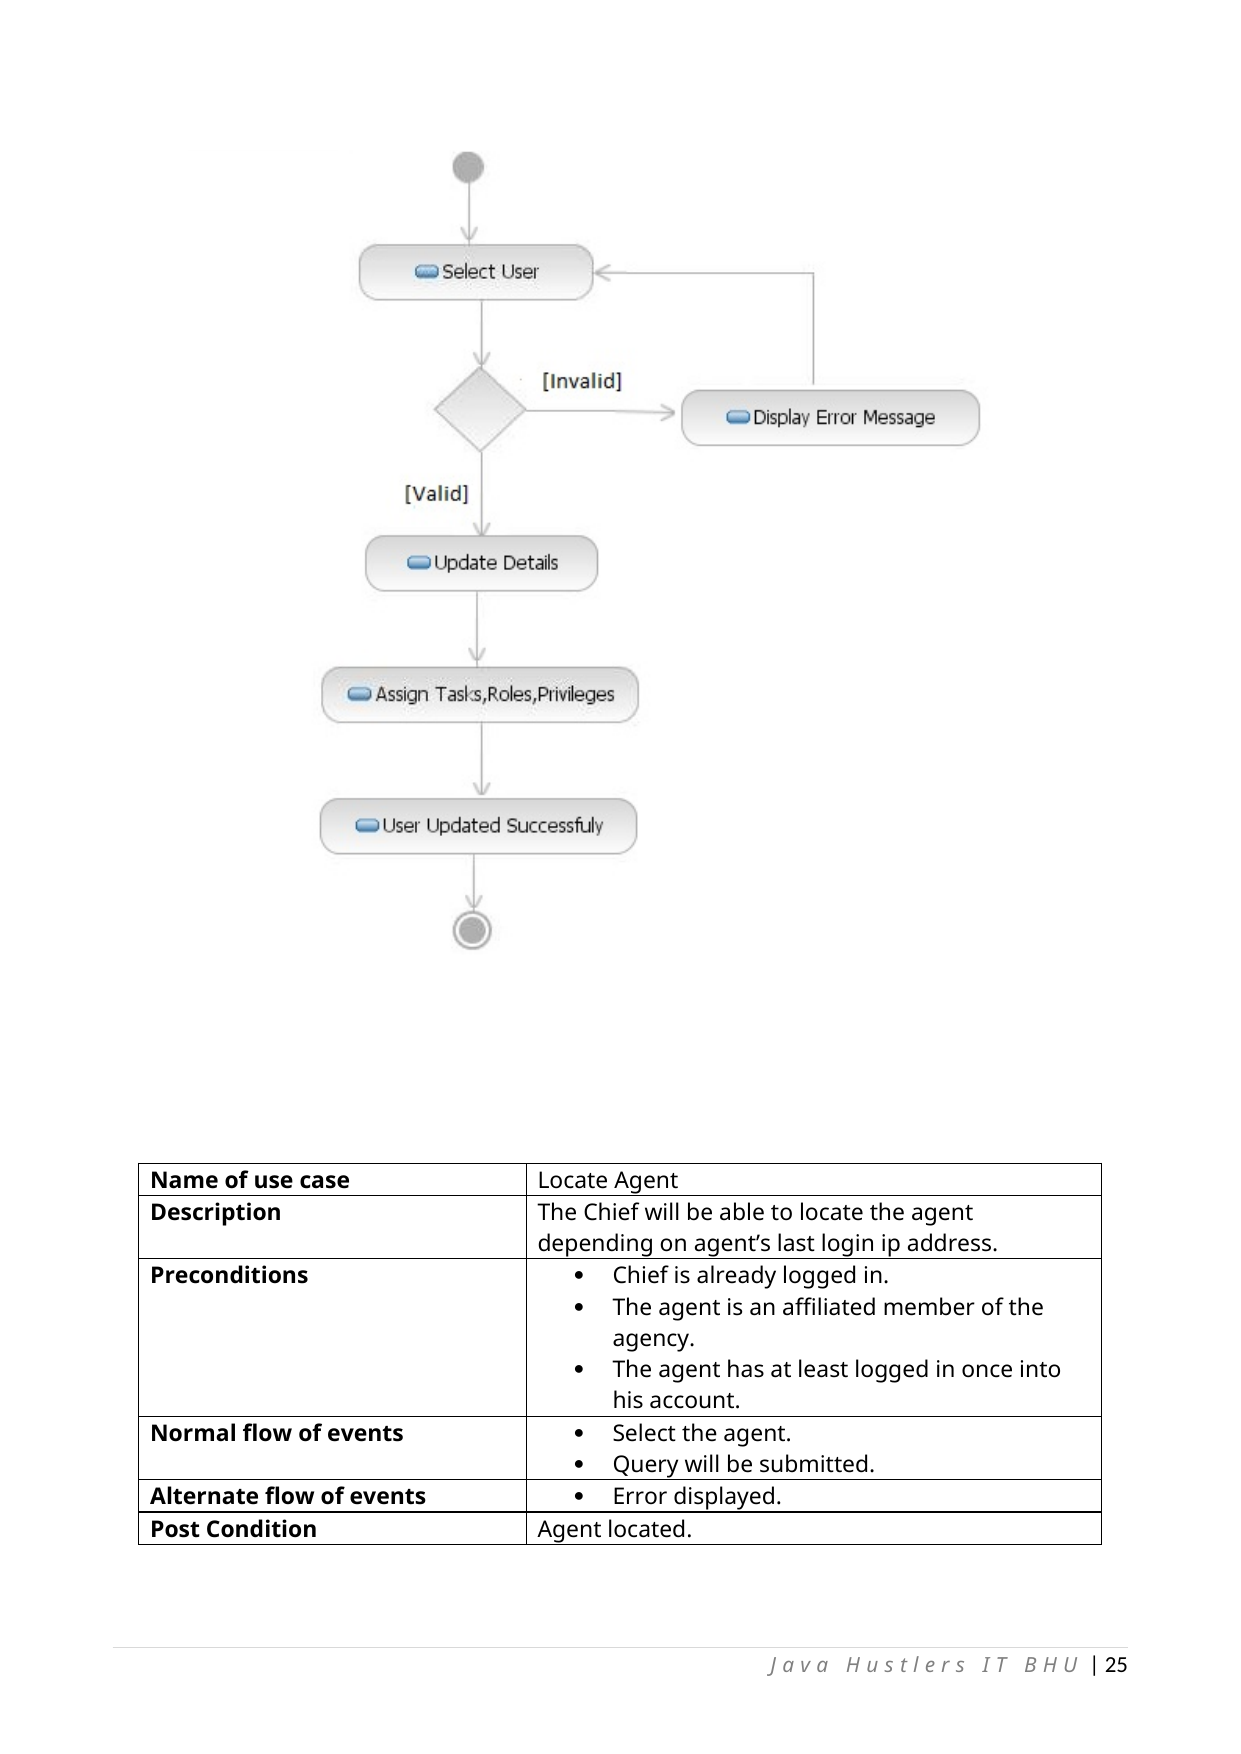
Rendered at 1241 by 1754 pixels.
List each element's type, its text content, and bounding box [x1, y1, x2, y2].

table_cell Alternate flow of events [139, 1480, 526, 1511]
table_cell Post Condition [139, 1513, 526, 1544]
table_cell Description [139, 1196, 526, 1258]
table_cell Normal flow of events [139, 1417, 526, 1479]
table_cell Chief is already logged in. The agent is an affiliated member of the agency. The agent has at least logged in once into his account. [527, 1259, 1101, 1416]
table_header Locate Agent [527, 1164, 1101, 1195]
table_cell Agent located. [527, 1513, 1101, 1544]
table_cell Preconditions [139, 1259, 526, 1416]
table_cell The Chief will be able to locate the agent depending on agent’s last login ip address. [527, 1196, 1101, 1258]
table_cell Select the agent. Query will be submitted. [527, 1417, 1101, 1479]
table_header Name of use case [139, 1164, 526, 1195]
table_cell Error displayed. [527, 1480, 1101, 1511]
picture [187, 150, 1032, 958]
